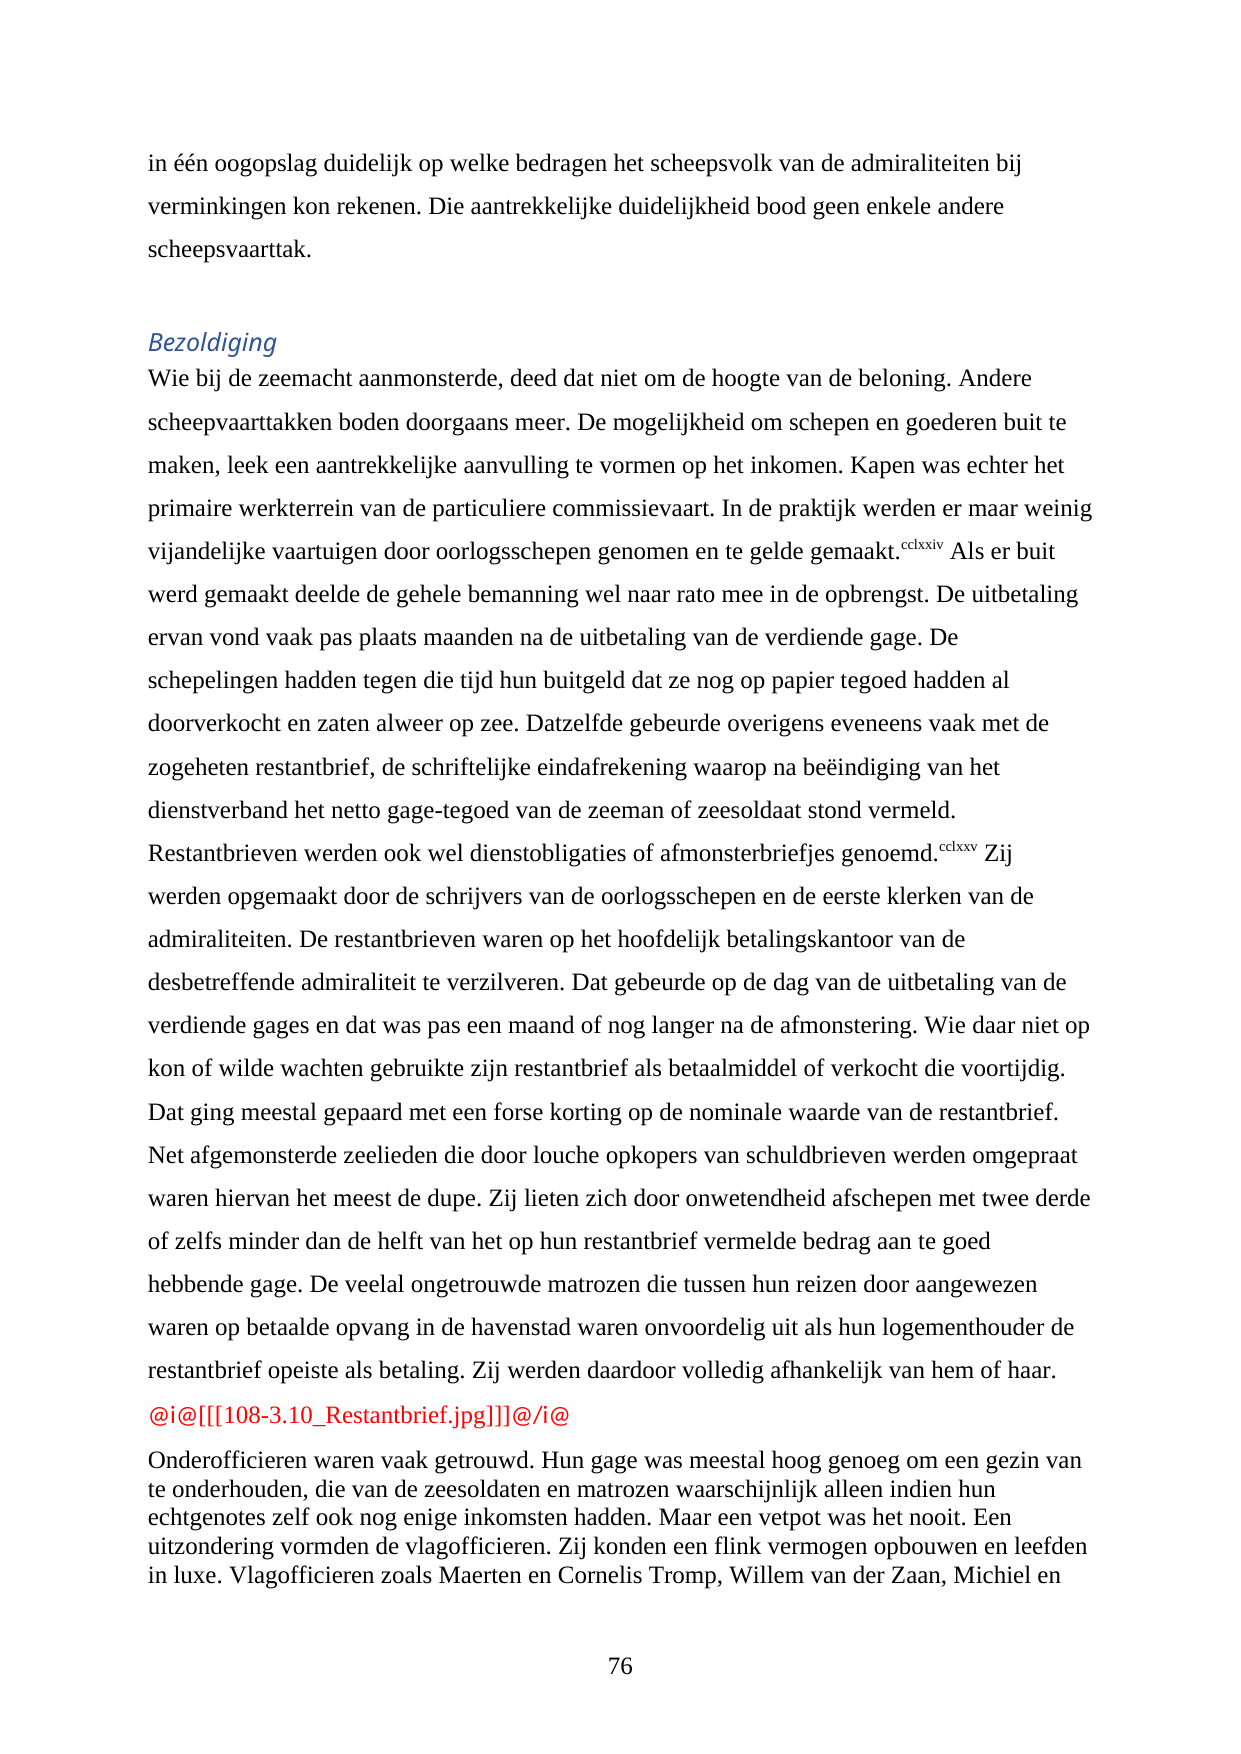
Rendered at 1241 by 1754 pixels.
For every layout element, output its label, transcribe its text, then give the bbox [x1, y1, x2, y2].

text Wie bij de zeemacht aanmonsterde, deed dat niet om de hoogte van de beloning. Andere scheepvaarttakken boden doorgaans meer. De mogelijkheid om schepen en goederen buit te maken, leek een aantrekkelijke aanvulling te vormen op het inkomen. Kapen was echter het primaire werkterrein van de particuliere commissievaart. In de praktijk werden er maar weinig vijandelijke vaartuigen door oorlogsschepen genomen en te gelde gemaakt. Als er buit werd gemaakt deelde de gehele bemanning wel naar rato mee in de opbrengst. De uitbetaling ervan vond vaak pas plaats maanden na de uitbetaling van de verdiende gage. De schepelingen hadden tegen die tijd hun buitgeld dat ze nog op papier tegoed hadden al doorverkocht en zaten alweer op zee. Datzelfde gebeurde overigens eveneens vaak met de zogeheten restantbrief, de schriftelijke eindafrekening waarop na beëindiging van het dienstverband het netto gage-tegoed van de zeeman of zeesoldaat stond vermeld. Restantbrieven werden ook wel dienstobligaties of afmonsterbriefjes genoemd. Zij werden opgemaakt door de schrijvers van de oorlogsschepen en de eerste klerken van de admiraliteiten. De restantbrieven waren op het hoofdelijk betalingskantoor van de desbetreffende admiraliteit te verzilveren. Dat gebeurde op de dag van de uitbetaling van de verdiende gages en dat was pas een maand of nog langer na de afmonstering. Wie daar niet op kon of wilde wachten gebruikte zijn restantbrief als betaalmiddel of verkocht die voortijdig. Dat ging meestal gepaard met een forse korting op de nominale waarde van de restantbrief. Net afgemonsterde zeelieden die door louche opkopers van schuldbrieven werden omgepraat waren hiervan het meest de dupe. Zij lieten zich door onwetendheid afschepen met twee derde of zelfs minder dan de helft van het op hun restantbrief vermelde bedrag aan te goed hebbende gage. De veelal ongetrouwde matrozen die tussen hun reizen door aangewezen waren op betaalde opvang in de havenstad waren onvoordelig uit als hun logementhouder de restantbrief opeiste als betaling. Zij werden daardoor volledig afhankelijk van hem of haar. @i@[[[108-3.10_Restantbrief.jpg]]]@/i@ [148, 363, 1093, 1430]
subtitle Bezoldiging [148, 324, 1093, 358]
